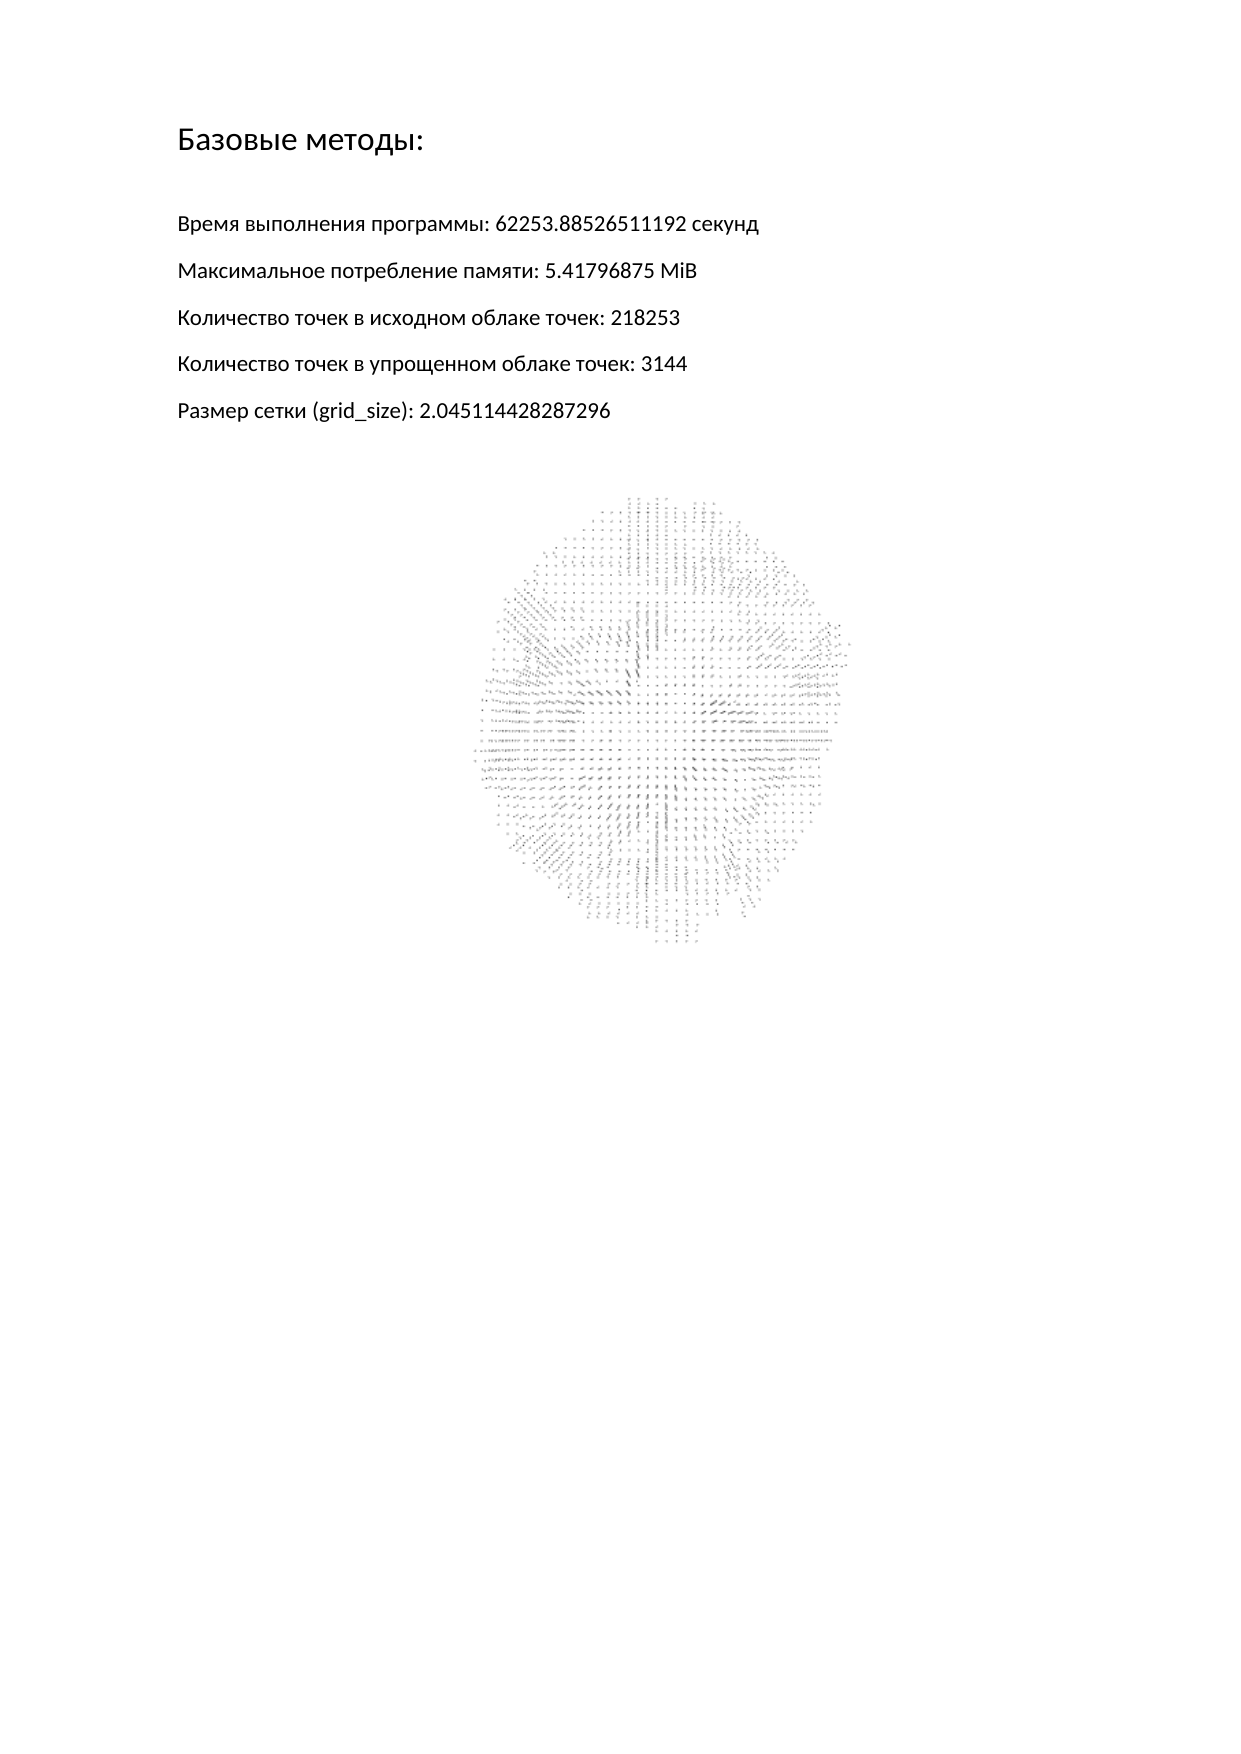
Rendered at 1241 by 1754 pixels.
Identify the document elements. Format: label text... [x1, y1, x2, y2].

text Размер сетки (grid_size): 2.045114428287296 [177, 396, 1152, 424]
text Максимальное потребление памяти: 5.41796875 MiB [177, 256, 1152, 284]
text Количество точек в исходном облаке точек: 218253 [177, 303, 1152, 331]
picture [460, 490, 869, 950]
text Базовые методы: [177, 118, 1152, 159]
text Количество точек в упрощенном облаке точек: 3144 [177, 349, 1152, 378]
text Время выполнения программы: 62253.88526511192 секунд [177, 179, 1152, 237]
